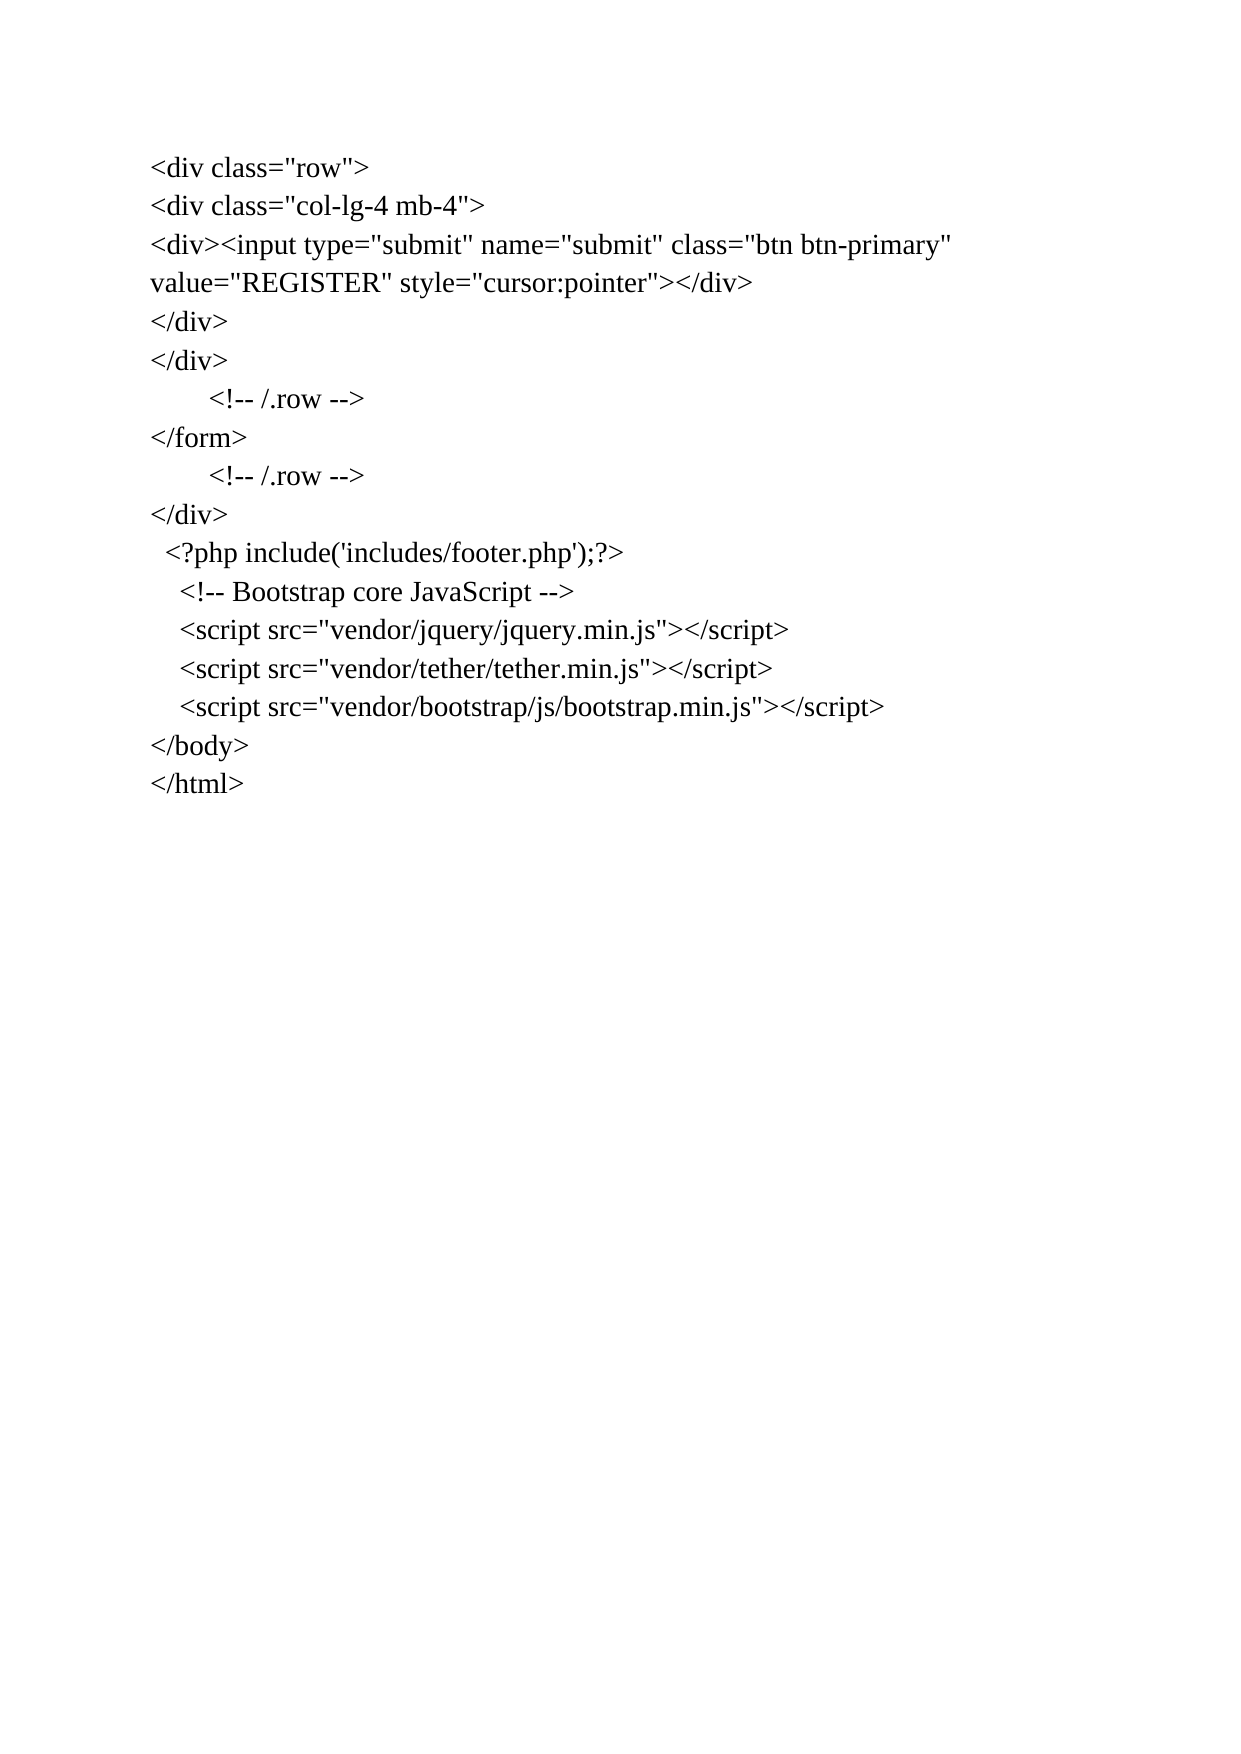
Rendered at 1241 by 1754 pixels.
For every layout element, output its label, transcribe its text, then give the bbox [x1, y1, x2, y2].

text <script src="vendor/bootstrap/js/bootstrap.min.js"></script> [150, 689, 1090, 723]
text <?php include('includes/footer.php');?> [150, 535, 1090, 569]
text <div><input type="submit" name="submit" class="btn btn-primary" value="REGISTER" style="cursor:pointer"></div> [150, 227, 1090, 299]
text </div> [150, 343, 1090, 376]
text </html> [150, 767, 1090, 800]
text <script src="vendor/tether/tether.min.js"></script> [150, 651, 1090, 684]
text <!-- Bootstrap core JavaScript --> [150, 574, 1090, 607]
text </body> [150, 728, 1090, 762]
text <script src="vendor/jquery/jquery.min.js"></script> [150, 612, 1090, 646]
text <!-- /.row --> [150, 458, 1090, 492]
text <div class="row"> [150, 150, 1090, 183]
text </form> [150, 420, 1090, 453]
text </div> [150, 304, 1090, 338]
text <div class="col-lg-4 mb-4"> [150, 188, 1090, 222]
text <!-- /.row --> [150, 381, 1090, 415]
text </div> [150, 497, 1090, 530]
